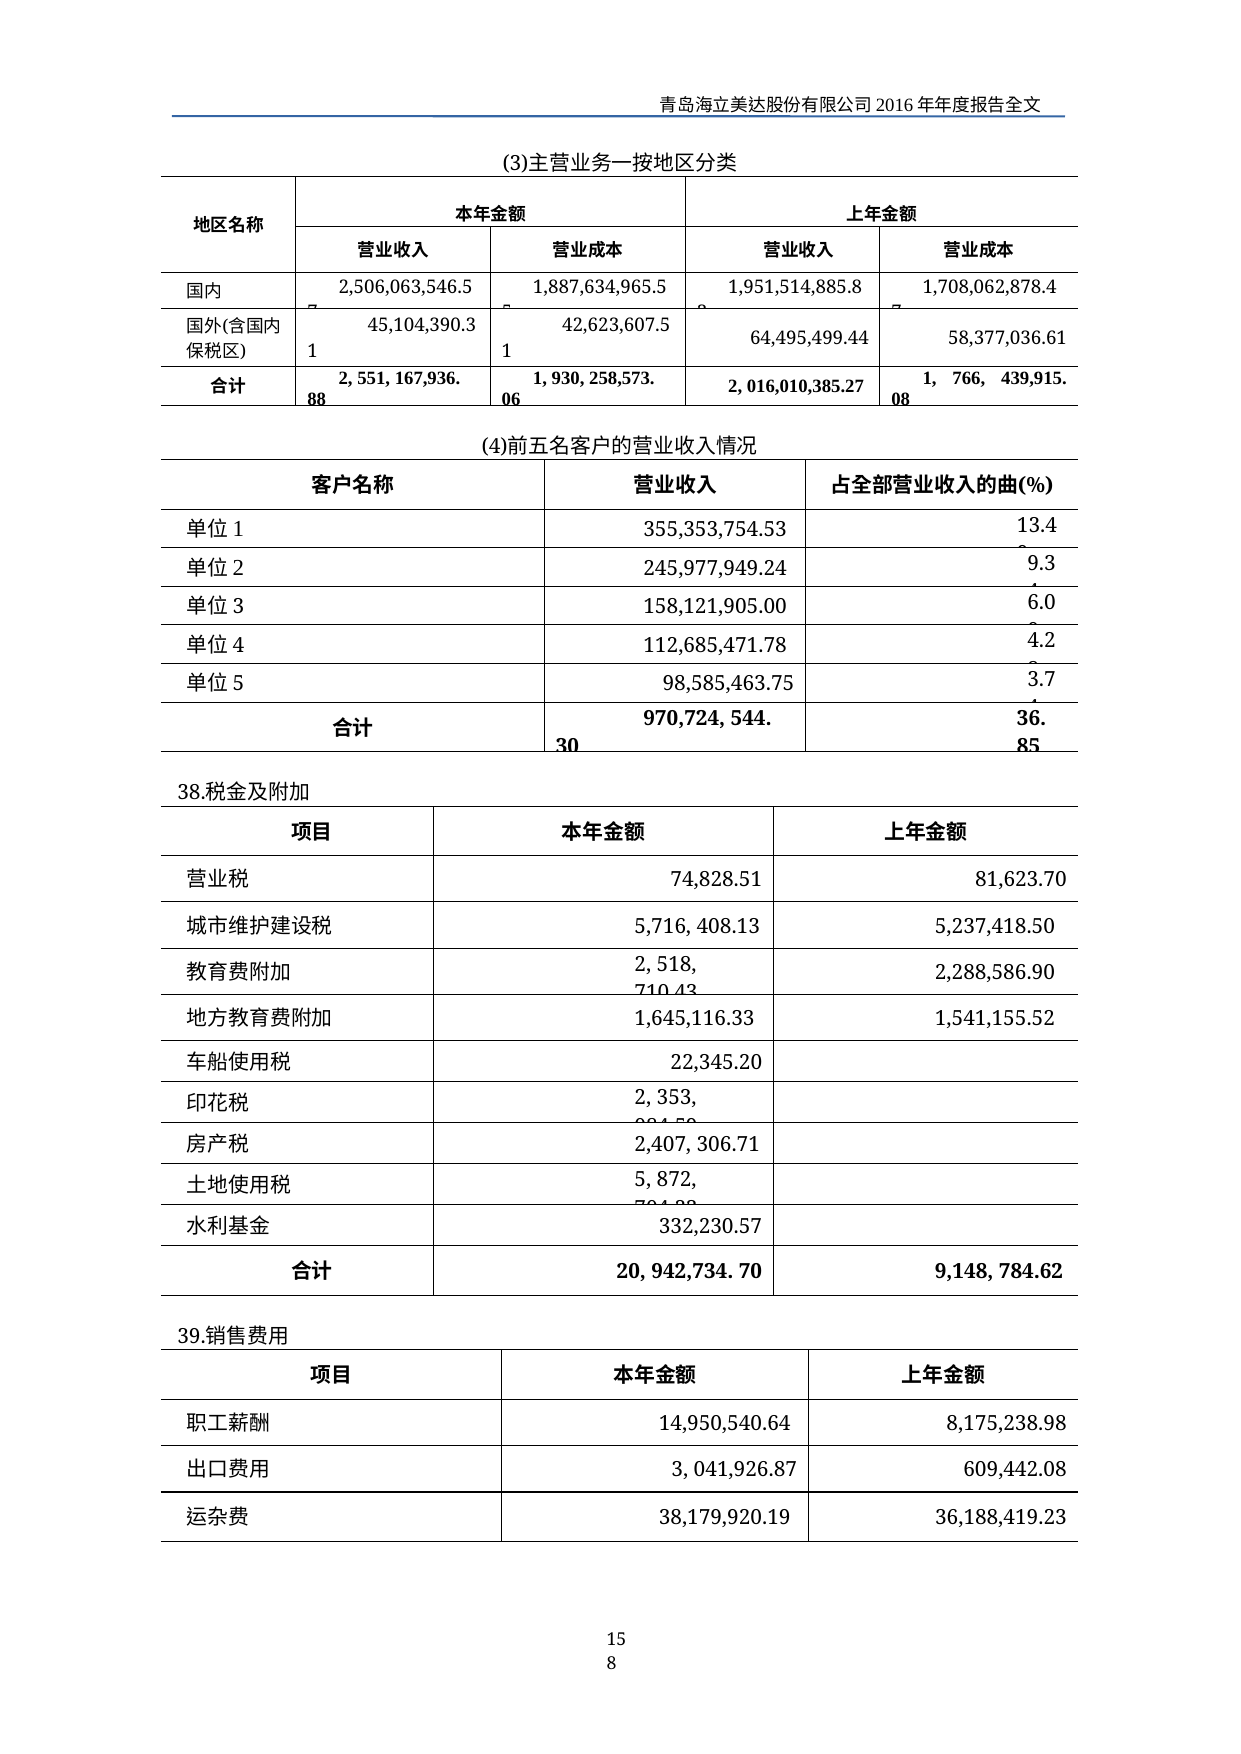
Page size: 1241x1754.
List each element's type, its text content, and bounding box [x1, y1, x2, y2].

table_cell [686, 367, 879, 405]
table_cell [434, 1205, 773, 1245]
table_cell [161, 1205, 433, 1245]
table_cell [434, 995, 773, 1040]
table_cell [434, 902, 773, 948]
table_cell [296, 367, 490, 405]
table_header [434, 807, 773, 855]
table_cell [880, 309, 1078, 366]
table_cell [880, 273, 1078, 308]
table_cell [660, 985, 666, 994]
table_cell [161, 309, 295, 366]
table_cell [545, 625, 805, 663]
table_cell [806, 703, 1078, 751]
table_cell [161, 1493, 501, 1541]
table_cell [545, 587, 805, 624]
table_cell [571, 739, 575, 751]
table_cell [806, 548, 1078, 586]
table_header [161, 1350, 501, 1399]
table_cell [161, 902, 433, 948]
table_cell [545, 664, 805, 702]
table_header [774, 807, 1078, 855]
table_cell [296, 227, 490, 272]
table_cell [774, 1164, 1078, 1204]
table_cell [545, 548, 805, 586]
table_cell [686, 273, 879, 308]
text (4)前五名客户的营业收入情况 [121, 431, 1118, 459]
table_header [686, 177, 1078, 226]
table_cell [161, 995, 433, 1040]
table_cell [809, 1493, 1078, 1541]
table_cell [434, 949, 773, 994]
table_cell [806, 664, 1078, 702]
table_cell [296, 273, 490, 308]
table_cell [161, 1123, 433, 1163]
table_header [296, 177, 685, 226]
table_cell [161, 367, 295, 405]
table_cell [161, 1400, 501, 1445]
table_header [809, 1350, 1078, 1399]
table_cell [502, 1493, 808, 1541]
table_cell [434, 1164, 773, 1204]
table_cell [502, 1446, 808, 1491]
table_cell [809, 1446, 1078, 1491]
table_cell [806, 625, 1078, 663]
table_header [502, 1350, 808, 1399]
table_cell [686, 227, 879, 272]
text 39.销售费用 [177, 1321, 1118, 1349]
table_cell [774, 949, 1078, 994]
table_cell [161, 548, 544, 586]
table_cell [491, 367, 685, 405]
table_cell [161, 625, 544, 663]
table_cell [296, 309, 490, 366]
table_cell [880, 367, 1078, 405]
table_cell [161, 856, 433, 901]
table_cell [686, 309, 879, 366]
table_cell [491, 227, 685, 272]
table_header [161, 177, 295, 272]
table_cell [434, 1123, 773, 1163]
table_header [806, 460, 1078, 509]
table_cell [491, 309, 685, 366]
text (3)主营业务一按地区分类 [121, 148, 1118, 176]
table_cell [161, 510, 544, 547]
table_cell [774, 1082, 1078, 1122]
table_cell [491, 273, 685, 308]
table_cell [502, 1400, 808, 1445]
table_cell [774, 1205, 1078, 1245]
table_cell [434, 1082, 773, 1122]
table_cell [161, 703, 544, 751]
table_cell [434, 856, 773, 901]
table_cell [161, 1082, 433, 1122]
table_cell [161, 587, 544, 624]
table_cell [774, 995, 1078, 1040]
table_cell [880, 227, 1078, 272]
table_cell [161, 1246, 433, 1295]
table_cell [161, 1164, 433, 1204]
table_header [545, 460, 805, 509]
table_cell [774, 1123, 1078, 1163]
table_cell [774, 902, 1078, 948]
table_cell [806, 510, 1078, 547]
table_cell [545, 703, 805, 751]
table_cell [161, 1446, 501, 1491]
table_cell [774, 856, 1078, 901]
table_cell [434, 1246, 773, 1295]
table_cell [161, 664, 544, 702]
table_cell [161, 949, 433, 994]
text 38.税金及附加 [177, 777, 1118, 806]
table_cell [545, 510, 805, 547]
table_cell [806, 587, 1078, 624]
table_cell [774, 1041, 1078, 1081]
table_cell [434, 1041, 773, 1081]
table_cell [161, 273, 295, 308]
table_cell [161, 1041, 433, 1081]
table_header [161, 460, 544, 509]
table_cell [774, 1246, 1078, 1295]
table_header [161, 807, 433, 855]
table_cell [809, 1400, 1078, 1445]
